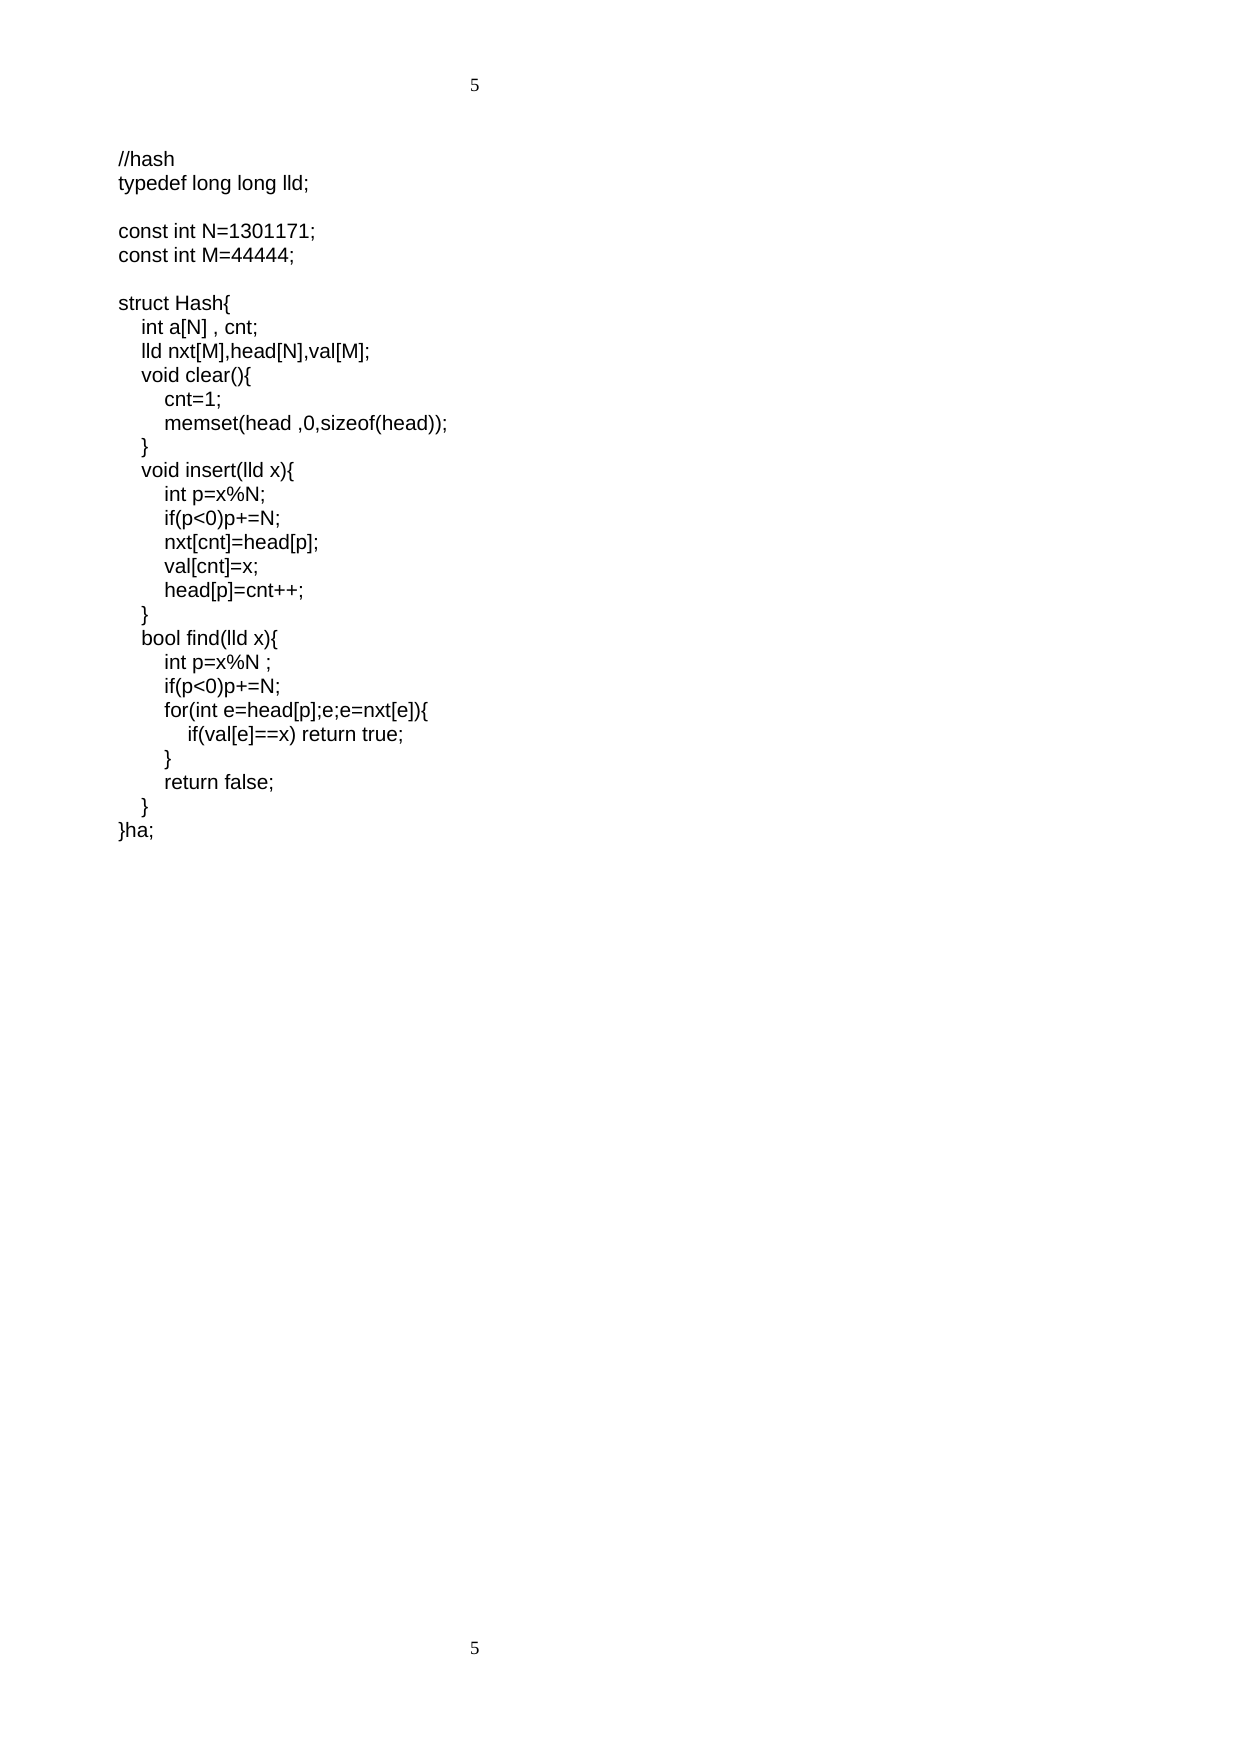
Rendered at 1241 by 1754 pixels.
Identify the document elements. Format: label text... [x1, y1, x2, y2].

text memset(head ,0,sizeof(head)); [118, 410, 1122, 434]
text cnt=1; [118, 386, 1122, 410]
text const int N=1301171; [118, 219, 1122, 243]
text head[p]=cnt++; [118, 578, 1122, 602]
text }ha; [118, 818, 1122, 842]
text if(p<0)p+=N; [118, 674, 1122, 698]
text for(int e=head[p];e;e=nxt[e]){ [118, 698, 1122, 722]
text } [118, 746, 1122, 770]
text struct Hash{ [118, 291, 1122, 314]
text if(val[e]==x) return true; [118, 722, 1122, 746]
text } [118, 794, 1122, 818]
text void clear(){ [118, 362, 1122, 386]
text lld nxt[M],head[N],val[M]; [118, 338, 1122, 362]
text val[cnt]=x; [118, 554, 1122, 578]
text if(p<0)p+=N; [118, 506, 1122, 530]
text } [118, 602, 1122, 626]
text int a[N] , cnt; [118, 314, 1122, 338]
text } [118, 434, 1122, 458]
text bool find(lld x){ [118, 626, 1122, 650]
text void insert(lld x){ [118, 458, 1122, 482]
text nxt[cnt]=head[p]; [118, 530, 1122, 554]
text //hash [118, 147, 1122, 171]
text return false; [118, 770, 1122, 794]
text int p=x%N; [118, 482, 1122, 506]
text int p=x%N ; [118, 650, 1122, 674]
text typedef long long lld; [118, 171, 1122, 195]
text const int M=44444; [118, 243, 1122, 267]
